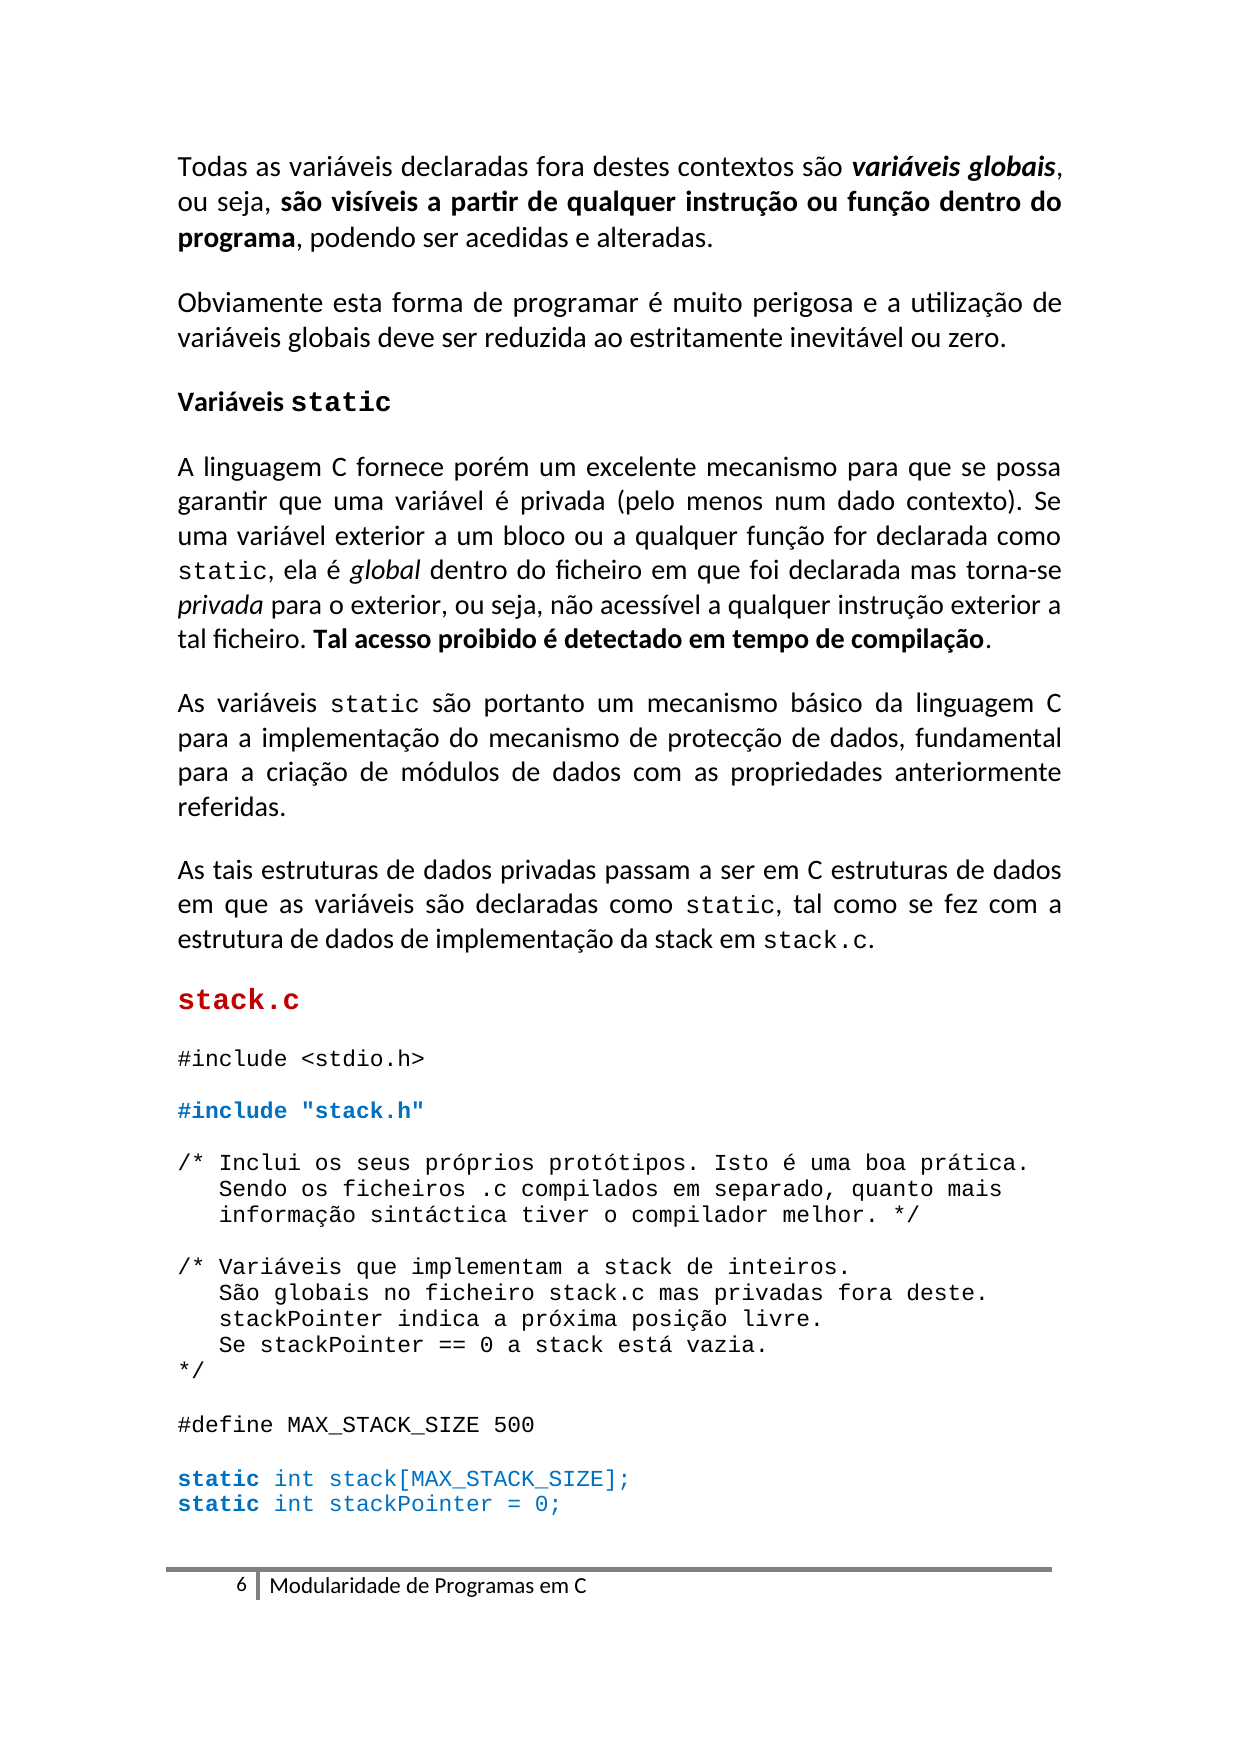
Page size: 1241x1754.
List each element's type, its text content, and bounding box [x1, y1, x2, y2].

text static int stackPointer = 0; [177, 1493, 1063, 1519]
text #include "stack.h" [177, 1099, 1063, 1126]
text Obviamente esta forma de programar é muito perigosa e a utilização de variáveis globais deve ser reduzida ao estritamente inevitável ou zero. [177, 284, 1063, 355]
text stack.c [177, 986, 1063, 1018]
text Variáveis static [177, 384, 1063, 420]
text A linguagem C fornece porém um excelente mecanismo para que se possa garantir que uma variável é privada (pelo menos num dado contexto). Se uma variável exterior a um bloco ou a qualquer função for declarada como static, ela é global dentro do ficheiro em que foi declarada mas torna-se privada para o exterior, ou seja, não acessível a qualquer instrução exterior a tal ficheiro. Tal acesso proibido é detectado em tempo de compilação. [177, 449, 1063, 656]
text */ [177, 1359, 1063, 1385]
text Se stackPointer == 0 a stack está vazia. [177, 1333, 1063, 1359]
text Sendo os ficheiros .c compilados em separado, quanto mais [177, 1177, 1063, 1203]
text /* Variáveis que implementam a stack de inteiros. [177, 1255, 1063, 1281]
text #include <stdio.h> [177, 1048, 1063, 1074]
text Todas as variáveis declaradas fora destes contextos são variáveis globais, ou seja, são visíveis a partir de qualquer instrução ou função dentro do programa, podendo ser acedidas e alteradas. [177, 148, 1063, 254]
text static int stack[MAX_STACK_SIZE]; [177, 1467, 1063, 1493]
text As tais estruturas de dados privadas passam a ser em C estruturas de dados em que as variáveis são declaradas como static, tal como se fez com a estrutura de dados de implementação da stack em stack.c. [177, 852, 1063, 956]
text /* Inclui os seus próprios protótipos. Isto é uma boa prática. [177, 1151, 1063, 1177]
text São globais no ficheiro stack.c mas privadas fora deste. [177, 1281, 1063, 1307]
text As variáveis static são portanto um mecanismo básico da linguagem C para a implementação do mecanismo de protecção de dados, fundamental para a criação de módulos de dados com as propriedades anteriormente referidas. [177, 685, 1063, 823]
text informação sintáctica tiver o compilador melhor. */ [177, 1203, 1063, 1229]
text stackPointer indica a próxima posição livre. [177, 1307, 1063, 1333]
text #define MAX_STACK_SIZE 500 [177, 1413, 1063, 1439]
